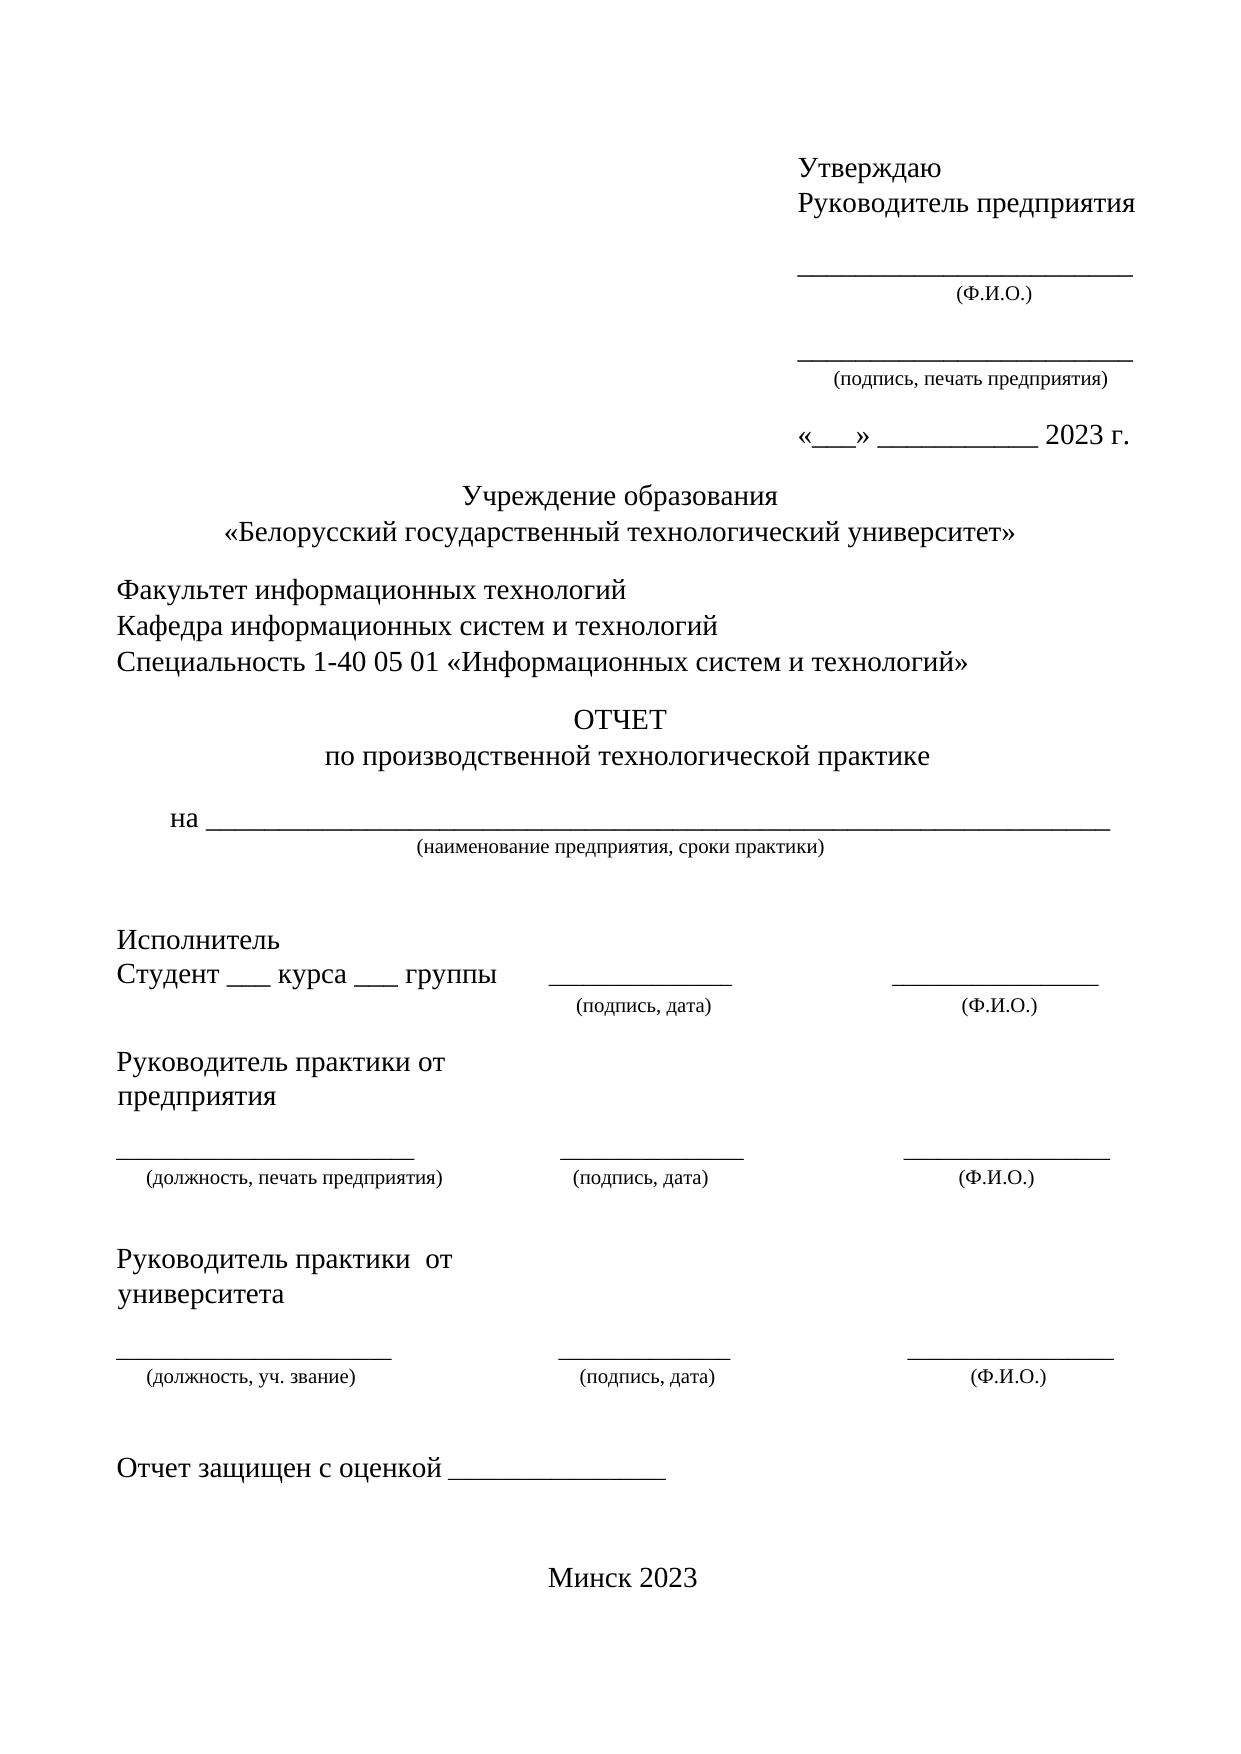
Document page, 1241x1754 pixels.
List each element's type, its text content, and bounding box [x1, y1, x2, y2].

text (подпись, дата) (Ф.И.О.) [576, 993, 1151, 1017]
text по производственной технологической практике [324, 738, 1151, 772]
text ________________________ _______________ __________________ [116, 1336, 1151, 1362]
text «___» ___________ 2023 г. [797, 417, 1151, 451]
text (должность, печать предприятия) (подпись, дата) (Ф.И.О.) [146, 1165, 1151, 1189]
text Отчет защищен с оценкой ___________________ [116, 1451, 1151, 1484]
text Утверждаю [797, 150, 1151, 183]
text (наименование предприятия, сроки практики) [118, 834, 1123, 858]
text Специальность 1-40 05 01 «Информационных систем и технологий» [116, 644, 1151, 677]
text _______________________ [797, 246, 1151, 279]
text Руководитель практики от университета [116, 1241, 455, 1309]
text Кафедра информационных систем и технологий [116, 608, 1151, 642]
text (должность, уч. звание) (подпись, дата) (Ф.И.О.) [146, 1364, 1151, 1388]
text Студент ___ курса ___ группы ________________ __________________ [116, 957, 1151, 990]
text ОТЧЕТ [129, 702, 1110, 735]
text Минск 2023 [129, 1560, 1116, 1594]
text __________________________ ________________ __________________ [116, 1136, 1151, 1163]
text «Белорусский государственный технологический университет» [223, 514, 1151, 548]
text Руководитель предприятия [797, 185, 1151, 218]
text Факультет информационных технологий [116, 572, 1151, 606]
text Исполнитель [116, 922, 1151, 956]
text (Ф.И.О.) [118, 281, 1032, 304]
text _______________________ [797, 331, 1151, 365]
text (подпись, печать предприятия) [118, 366, 1108, 390]
text Учреждение образования [129, 478, 1110, 512]
text на ______________________________________________________________ [129, 800, 1151, 834]
text Руководитель практики от предприятия [116, 1044, 455, 1111]
